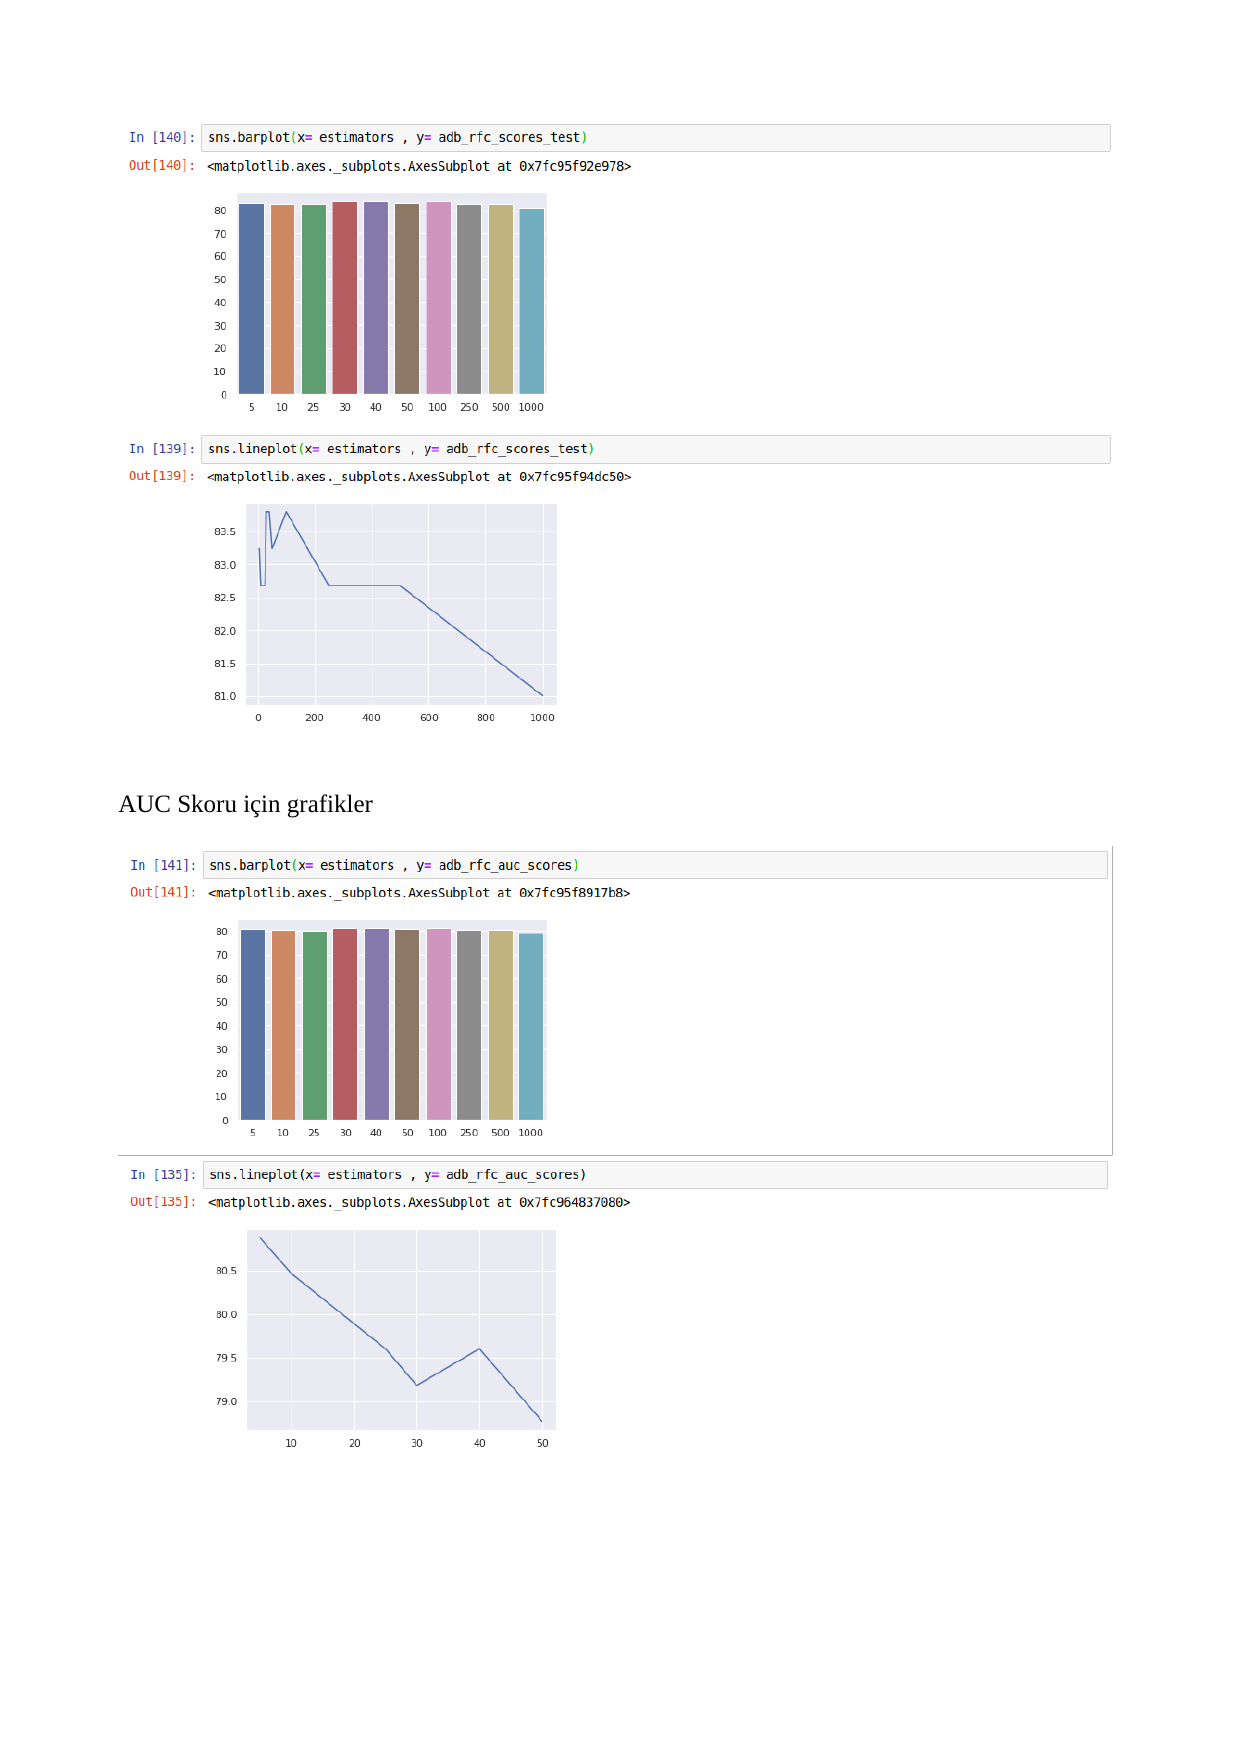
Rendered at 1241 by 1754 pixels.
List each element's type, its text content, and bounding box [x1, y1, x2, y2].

picture [118, 846, 1123, 1462]
text AUC Skoru için grafikler [118, 789, 1122, 818]
picture [118, 118, 1123, 732]
